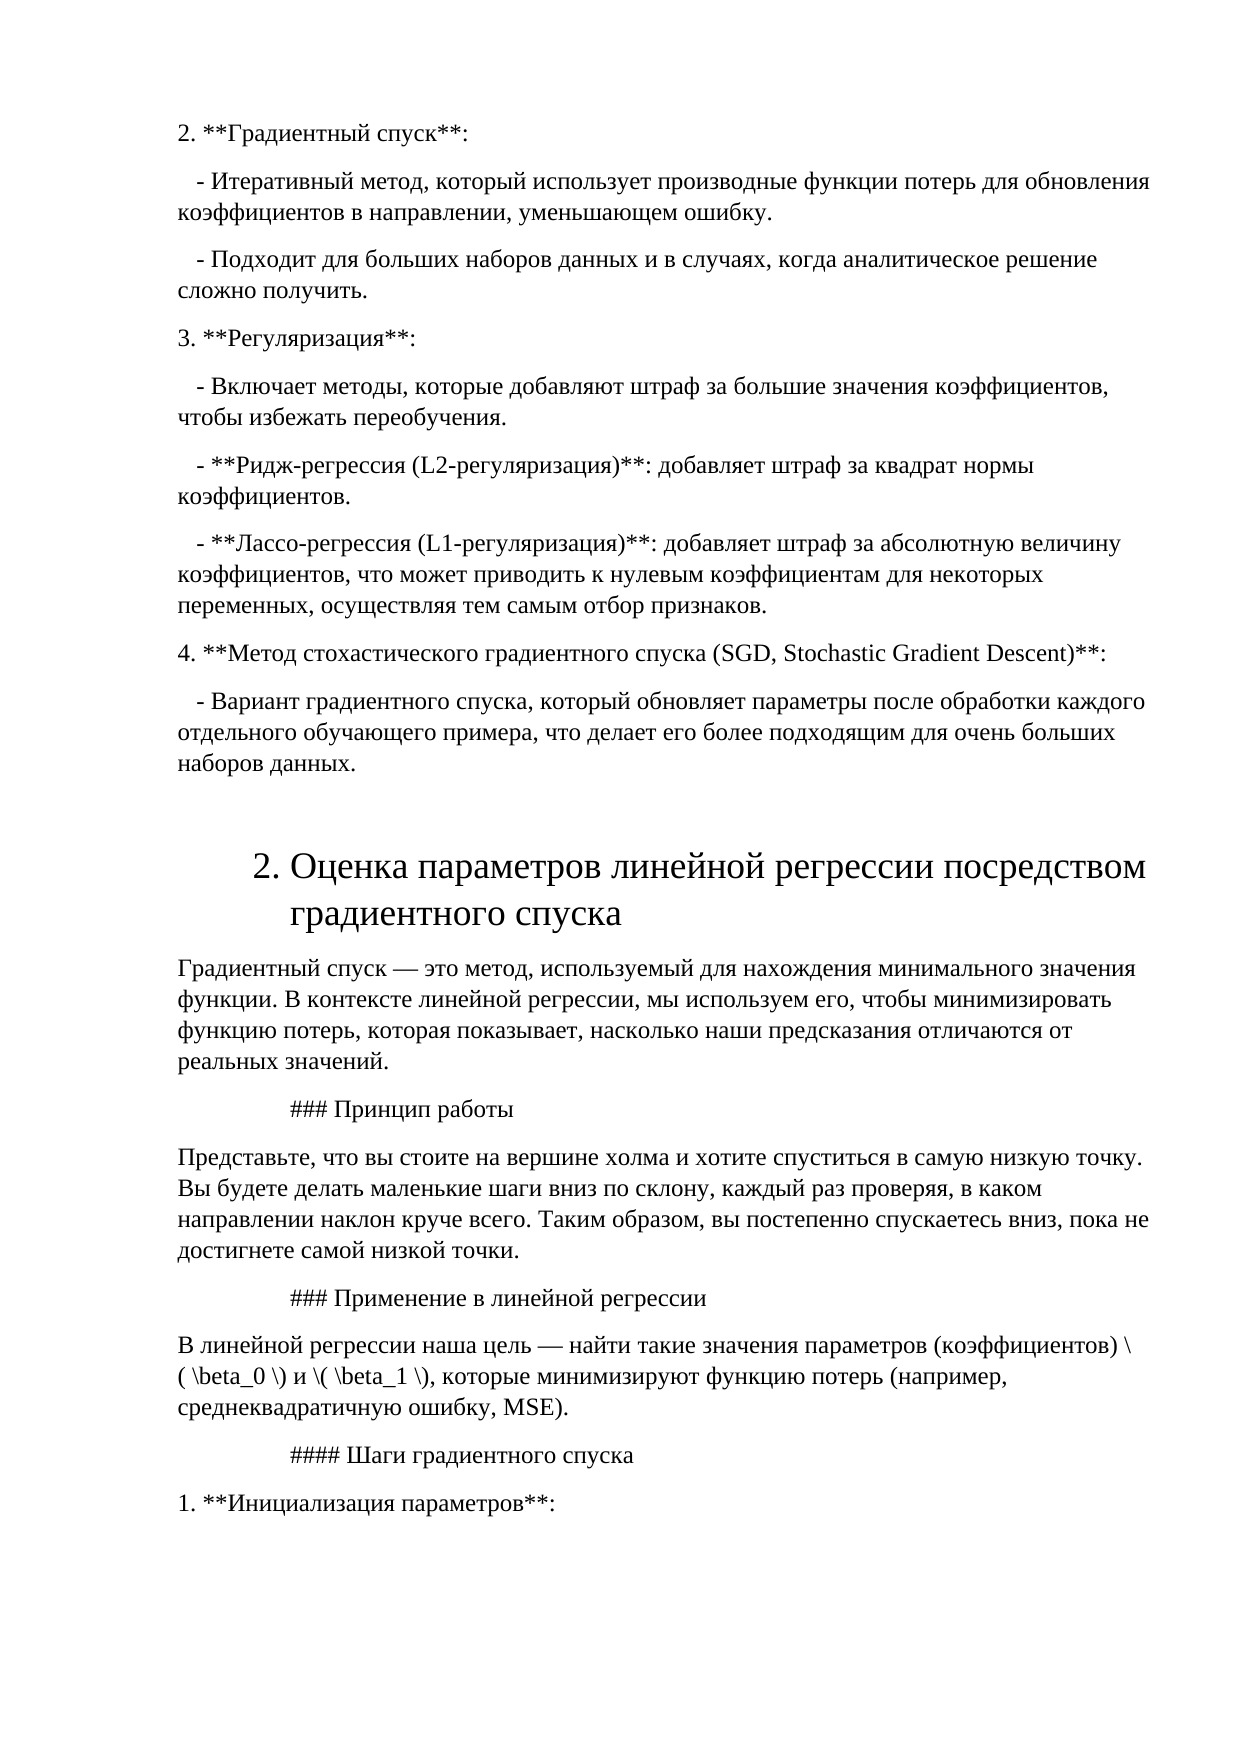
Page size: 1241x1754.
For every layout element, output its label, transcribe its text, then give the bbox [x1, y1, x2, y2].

list #### Шаги градиентного спуска [290, 1440, 1152, 1469]
text Градиентный спуск — это метод, используемый для нахождения минимального значения функции. В контексте линейной регрессии, мы используем его, чтобы минимизировать функцию потерь, которая показывает, насколько наши предсказания отличаются от реальных значений. [177, 953, 1152, 1075]
text Представьте, что вы стоите на вершине холма и хотите спуститься в самую низкую точку. Вы будете делать маленькие шаги вниз по склону, каждый раз проверяя, в каком направлении наклон круче всего. Таким образом, вы постепенно спускаетесь вниз, пока не достигнете самой низкой точки. [177, 1142, 1152, 1264]
text - **Лассо-регрессия (L1-регуляризация)**: добавляет штраф за абсолютную величину коэффициентов, что может приводить к нулевым коэффициентам для некоторых переменных, осуществляя тем самым отбор признаков. [177, 528, 1152, 619]
text - Вариант градиентного спуска, который обновляет параметры после обработки каждого отдельного обучающего примера, что делает его более подходящим для очень больших наборов данных. [177, 686, 1152, 777]
text В линейной регрессии наша цель — найти такие значения параметров (коэффициентов) \( \beta_0 \) и \( \beta_1 \), которые минимизируют функцию потерь (например, среднеквадратичную ошибку, MSE). [177, 1330, 1152, 1421]
text 3. **Регуляризация**: [177, 323, 1152, 352]
list ### Применение в линейной регрессии [290, 1283, 1152, 1311]
text 2. **Градиентный спуск**: [177, 118, 1152, 147]
text - Включает методы, которые добавляют штраф за большие значения коэффициентов, чтобы избежать переобучения. [177, 371, 1152, 431]
text - **Ридж-регрессия (L2-регуляризация)**: добавляет штраф за квадрат нормы коэффициентов. [177, 450, 1152, 509]
text - Подходит для больших наборов данных и в случаях, когда аналитическое решение сложно получить. [177, 244, 1152, 304]
list ### Принцип работы [290, 1094, 1152, 1123]
text - Итеративный метод, который использует производные функции потерь для обновления коэффициентов в направлении, уменьшающем ошибку. [177, 166, 1152, 226]
text 1. **Инициализация параметров**: [177, 1488, 1152, 1517]
text 4. **Метод стохастического градиентного спуска (SGD, Stochastic Gradient Descent)**: [177, 638, 1152, 667]
list Оценка параметров линейной регрессии посредством градиентного спуска [252, 843, 1152, 933]
